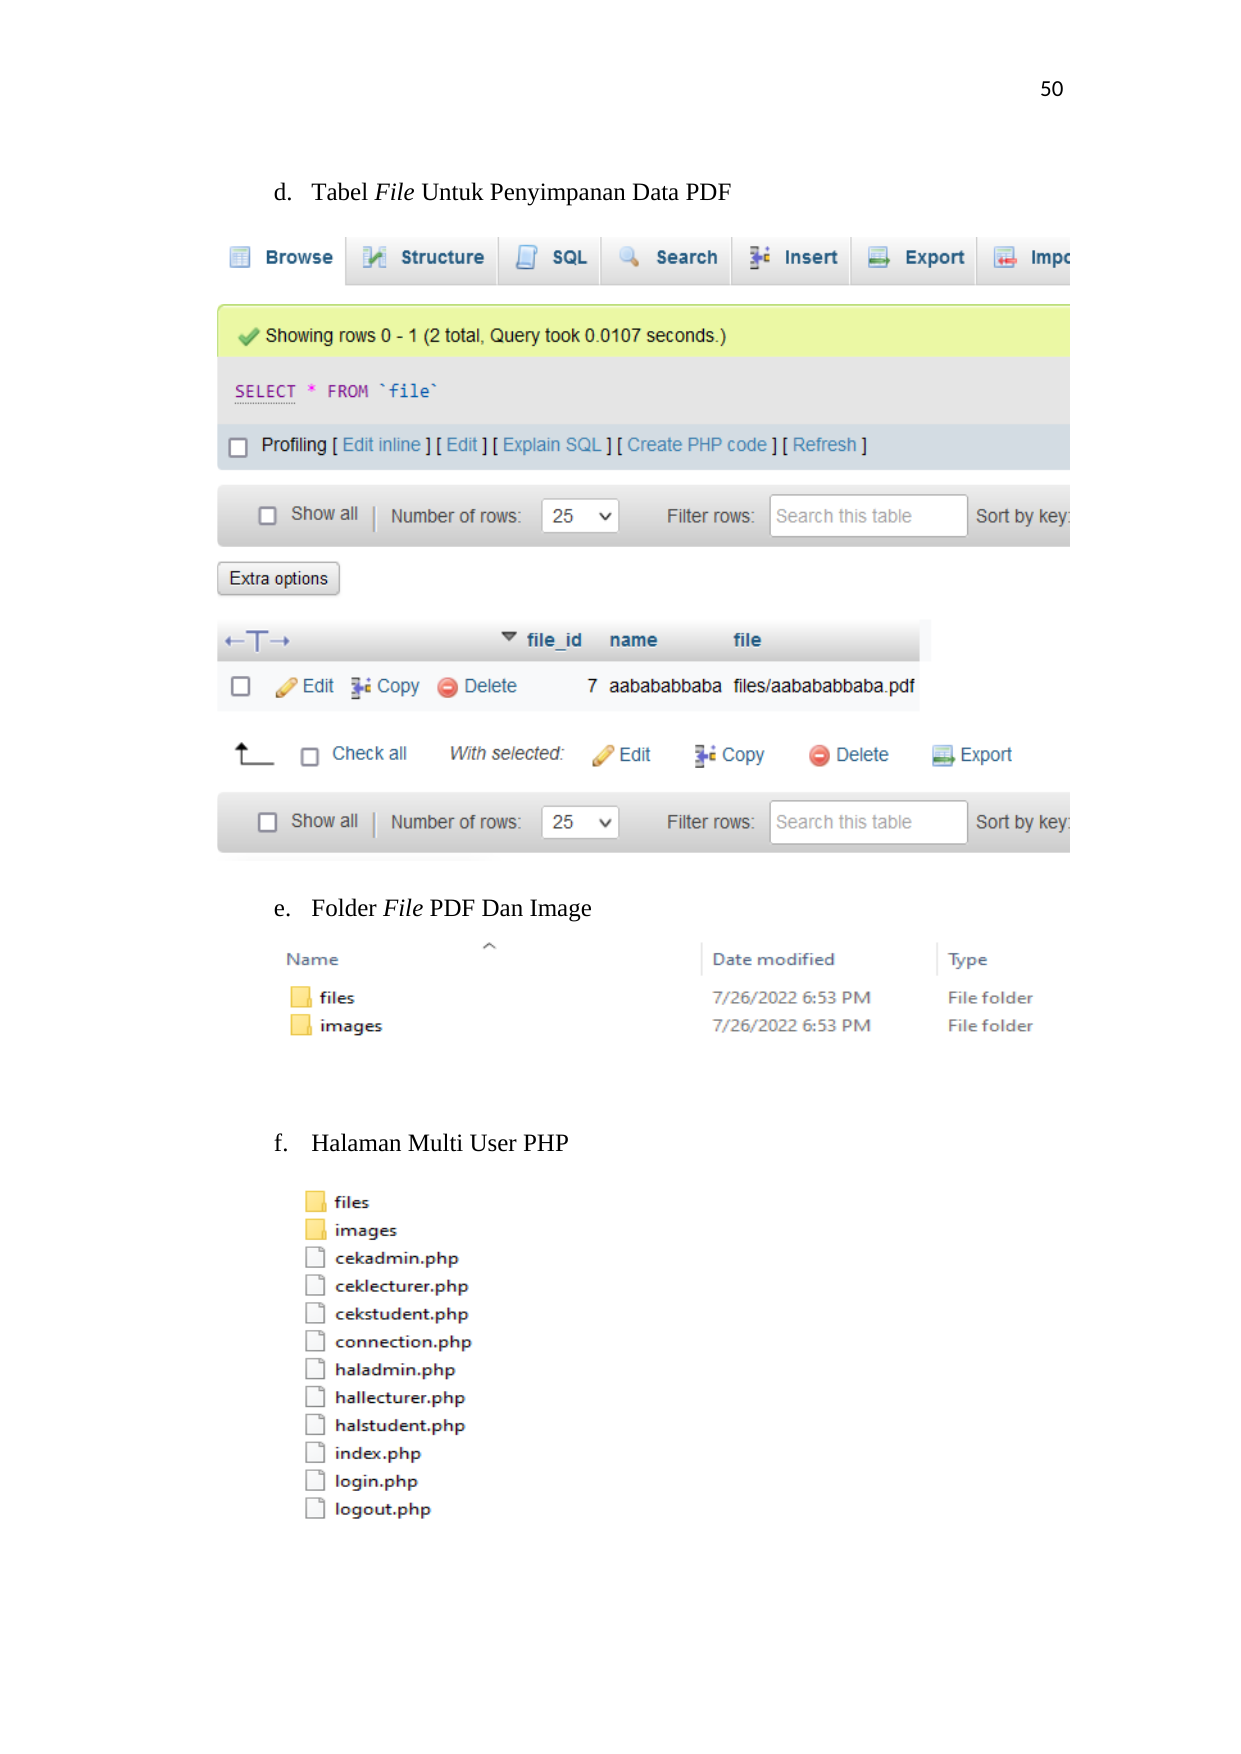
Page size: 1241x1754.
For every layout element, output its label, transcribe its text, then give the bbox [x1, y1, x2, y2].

list Halaman Multi User PHP [274, 1128, 1063, 1157]
list Folder File PDF Dan Image [274, 893, 1063, 922]
list Tabel File Untuk Penyimpanan Data PDF [274, 177, 1063, 206]
picture [217, 237, 1070, 861]
picture [273, 940, 1051, 1062]
picture [273, 1176, 701, 1548]
